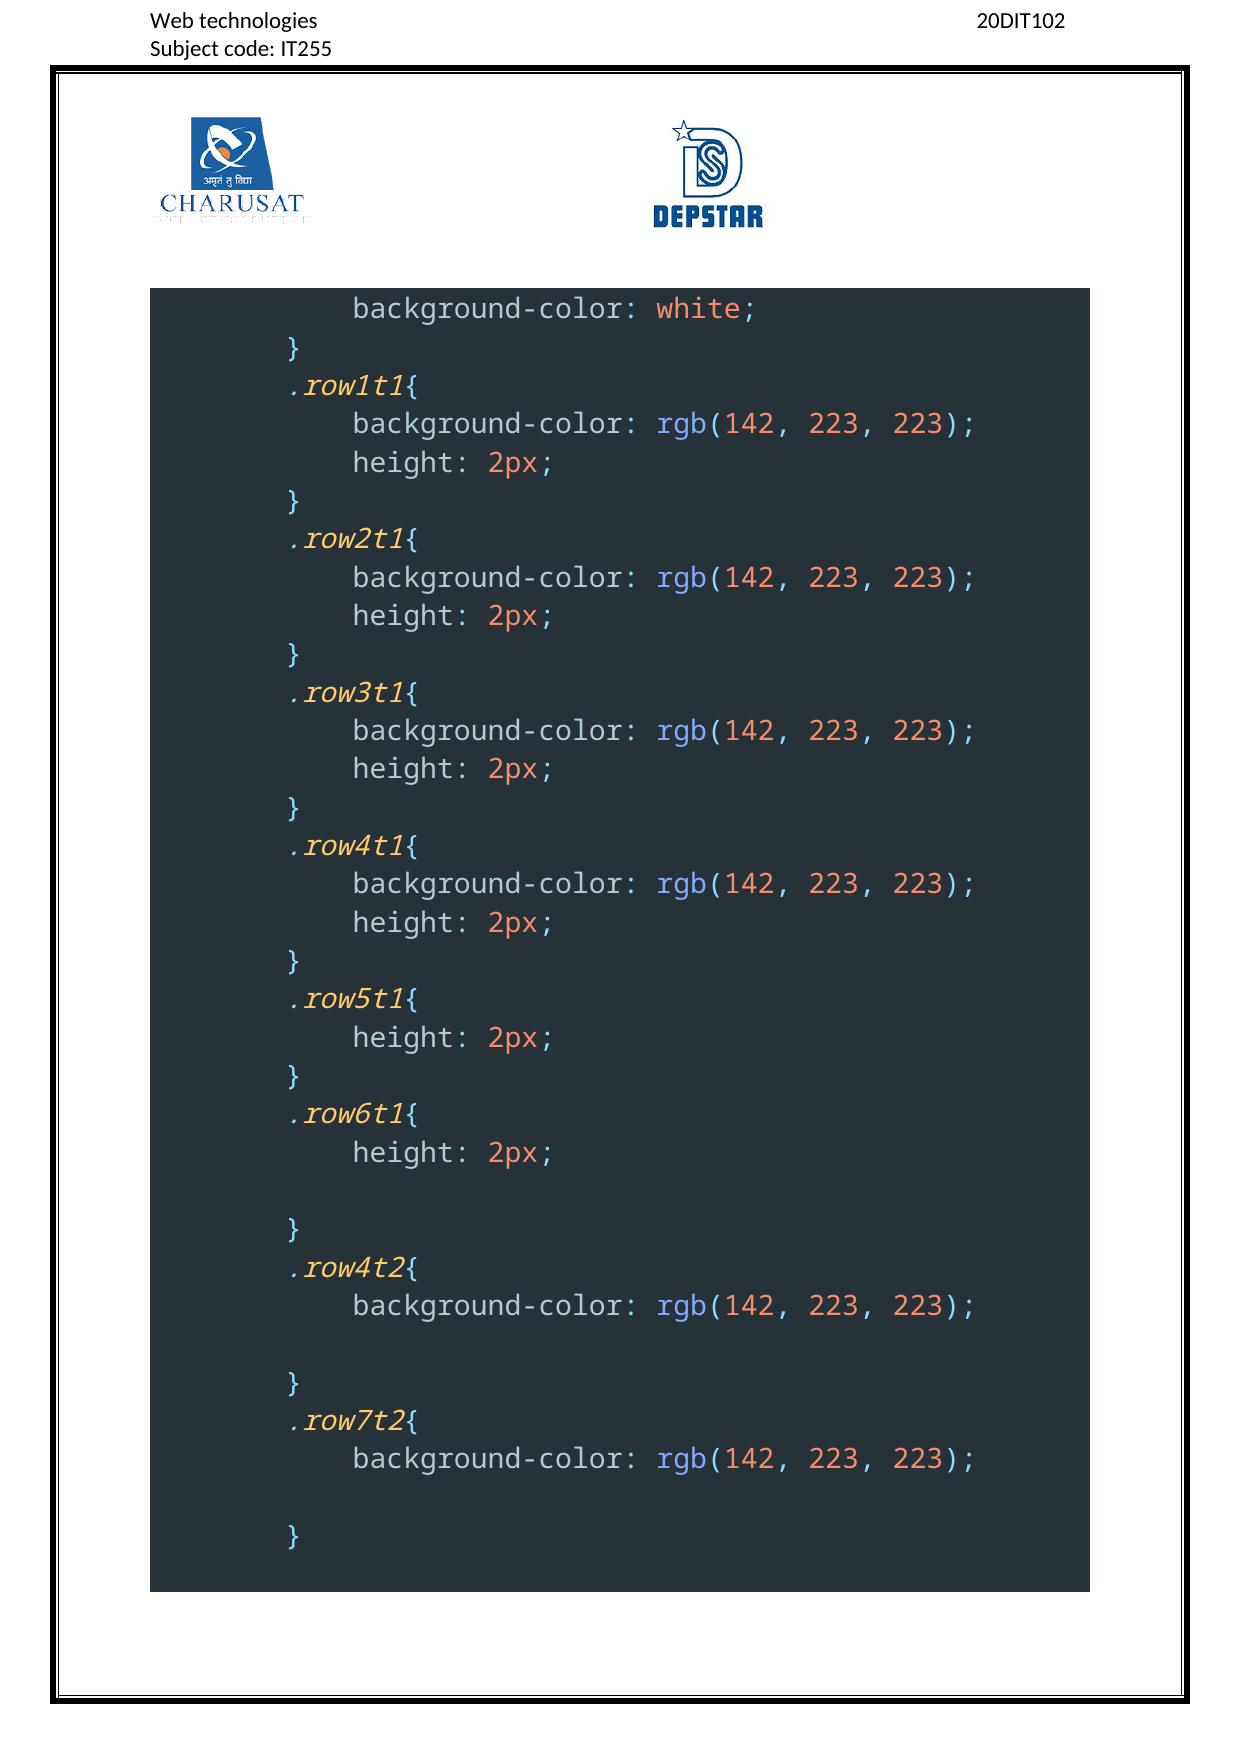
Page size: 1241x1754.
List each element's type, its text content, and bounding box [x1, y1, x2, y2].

text .row3t1{ [150, 672, 1090, 710]
text .row4t2{ [150, 1247, 1090, 1285]
text } [150, 1208, 1090, 1247]
text height: 2px; [150, 1017, 1090, 1055]
text } [150, 327, 1090, 365]
text background-color: rgb(142, 223, 223); [150, 557, 1090, 595]
text .row7t2{ [150, 1400, 1090, 1438]
picture [622, 90, 796, 261]
text height: 2px; [150, 595, 1090, 633]
text background-color: rgb(142, 223, 223); [150, 403, 1090, 442]
text } [150, 787, 1090, 825]
text height: 2px; [150, 1132, 1090, 1170]
text height: 2px; [150, 748, 1090, 787]
text } [150, 633, 1090, 672]
text height: 2px; [150, 442, 1090, 480]
text } [150, 940, 1090, 978]
text background-color: rgb(142, 223, 223); [150, 863, 1090, 902]
text height: 2px; [150, 902, 1090, 940]
text } [150, 1055, 1090, 1093]
text } [150, 1362, 1090, 1400]
text .row6t1{ [150, 1093, 1090, 1132]
text } [150, 1515, 1090, 1553]
text .row5t1{ [150, 978, 1090, 1017]
text background-color: white; [150, 288, 1090, 327]
text background-color: rgb(142, 223, 223); [150, 1438, 1090, 1477]
text } [150, 480, 1090, 518]
picture [150, 97, 314, 261]
text background-color: rgb(142, 223, 223); [150, 1285, 1090, 1323]
text background-color: rgb(142, 223, 223); [150, 710, 1090, 748]
text .row4t1{ [150, 825, 1090, 863]
text .row1t1{ [150, 365, 1090, 403]
text .row2t1{ [150, 518, 1090, 557]
